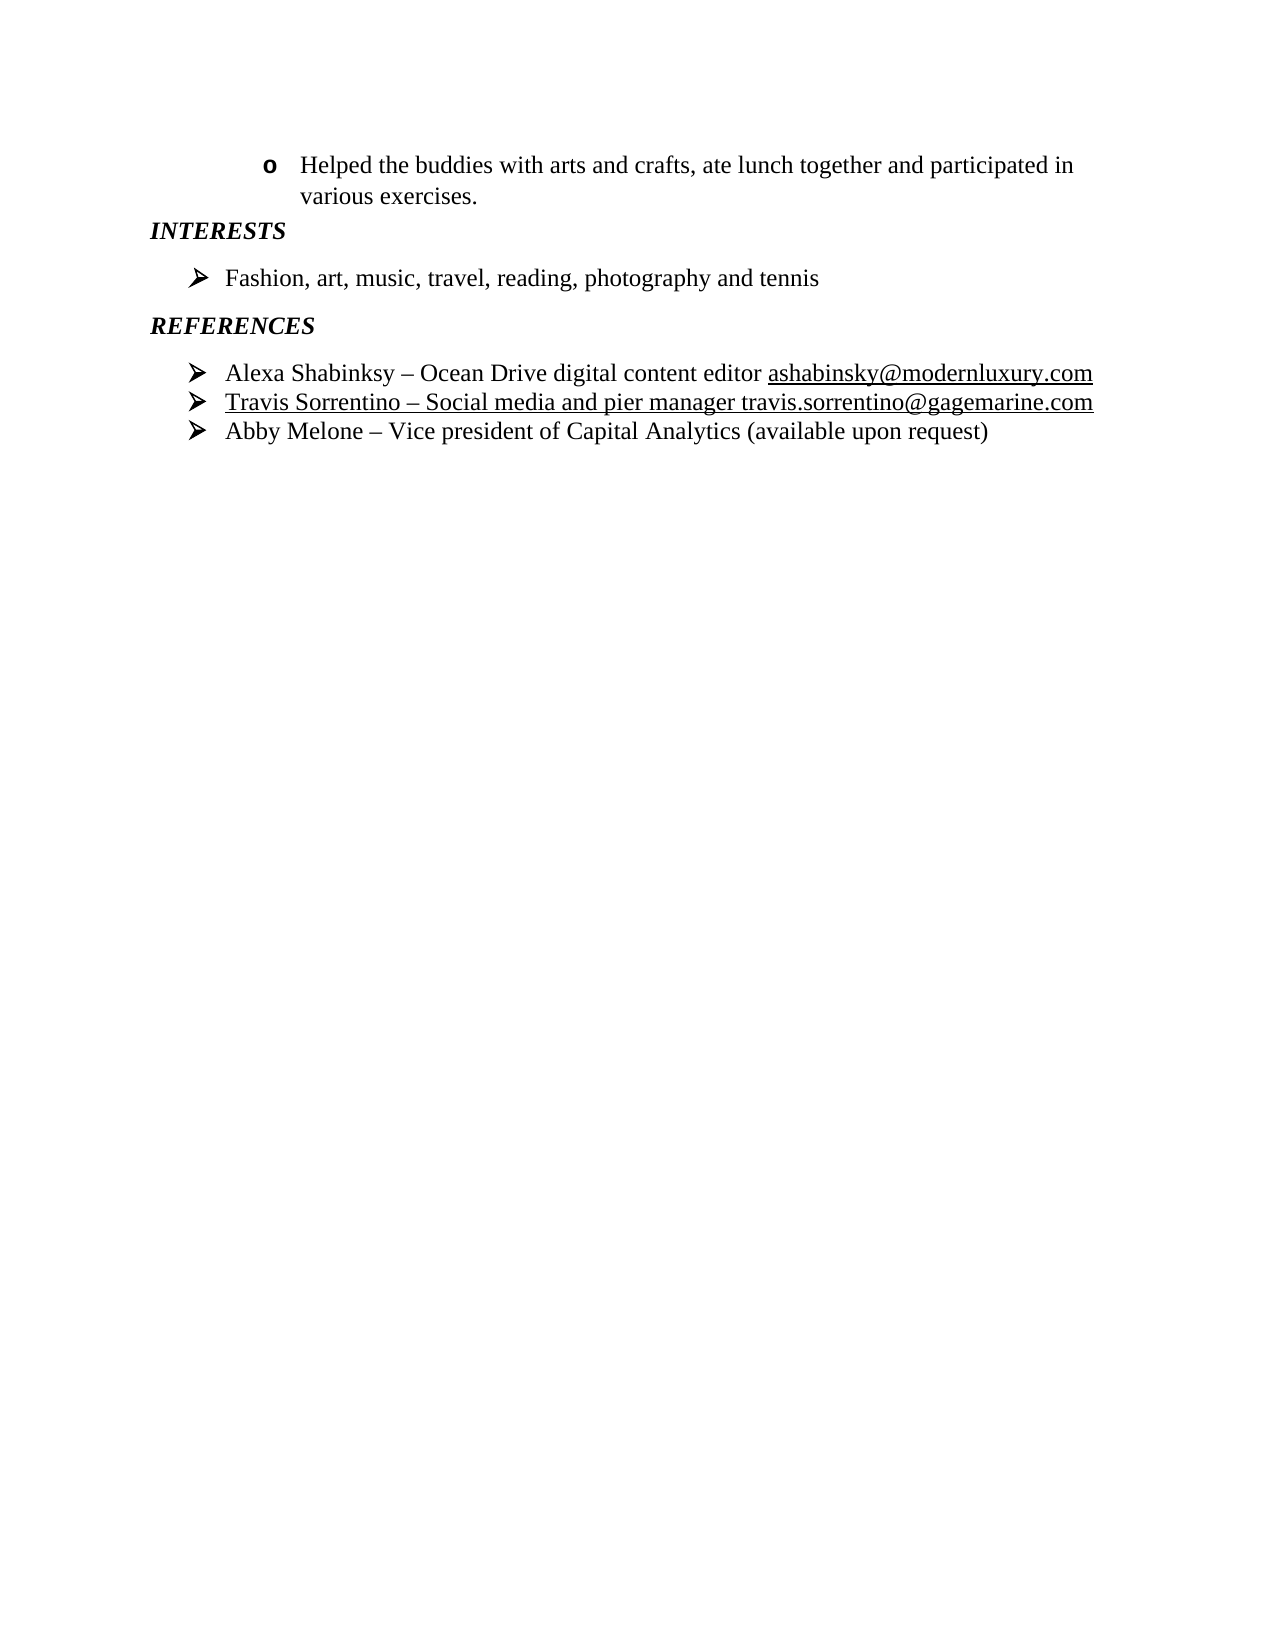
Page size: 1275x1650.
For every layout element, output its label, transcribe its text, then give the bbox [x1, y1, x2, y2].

list Helped the buddies with arts and crafts, ate lunch together and participated in various exercises. [262, 150, 1125, 209]
text INTERESTS [150, 216, 1125, 244]
list Travis Sorrentino – Social media and pier manager travis.sorrentino@gagemarine.com [187, 387, 1125, 416]
list Alexa Shabinksy – Ocean Drive digital content editor ashabinsky@modernluxury.com [187, 358, 1125, 387]
text REFERENCES [150, 311, 1125, 339]
list Abby Melone – Vice president of Capital Analytics (available upon request) [187, 416, 1125, 444]
list Fashion, art, music, travel, reading, photography and tennis [187, 263, 1125, 292]
